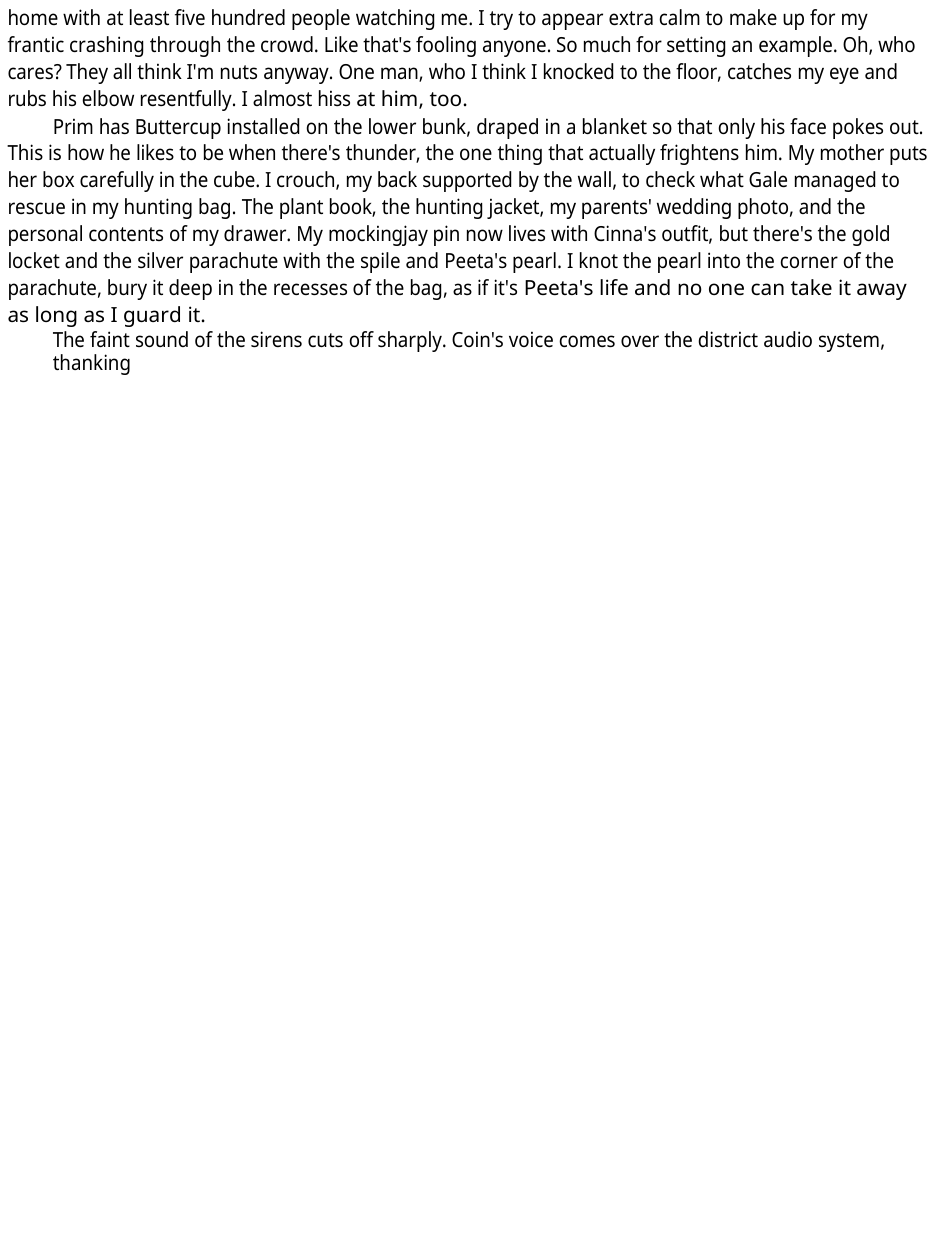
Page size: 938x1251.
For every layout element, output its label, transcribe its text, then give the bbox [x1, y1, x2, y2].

text The faint sound of the sirens cuts off sharply. Coin's voice comes over the district audio system, thanking [53, 329, 937, 375]
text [7, 4, 919, 112]
text Prim has Buttercup installed on the lower bunk, draped in a blanket so that only his face pokes out. This is how he likes to be when there's thunder, the one thing that actually frightens him. My mother puts her box carefully in the cube. I crouch, my back supported by the wall, to check what Gale managed to rescue in my hunting bag. The plant book, the hunting jacket, my parents' wedding photo, and the personal contents of my drawer. My mockingjay pin now lives with Cinna's outfit, but there's the gold locket and the silver parachute with the spile and Peeta's pearl. I knot the pearl into the corner of the parachute, bury it deep in the recesses of the bag, as if it's Peeta's life and no one can take it away as long as I guard it. [7, 112, 931, 329]
